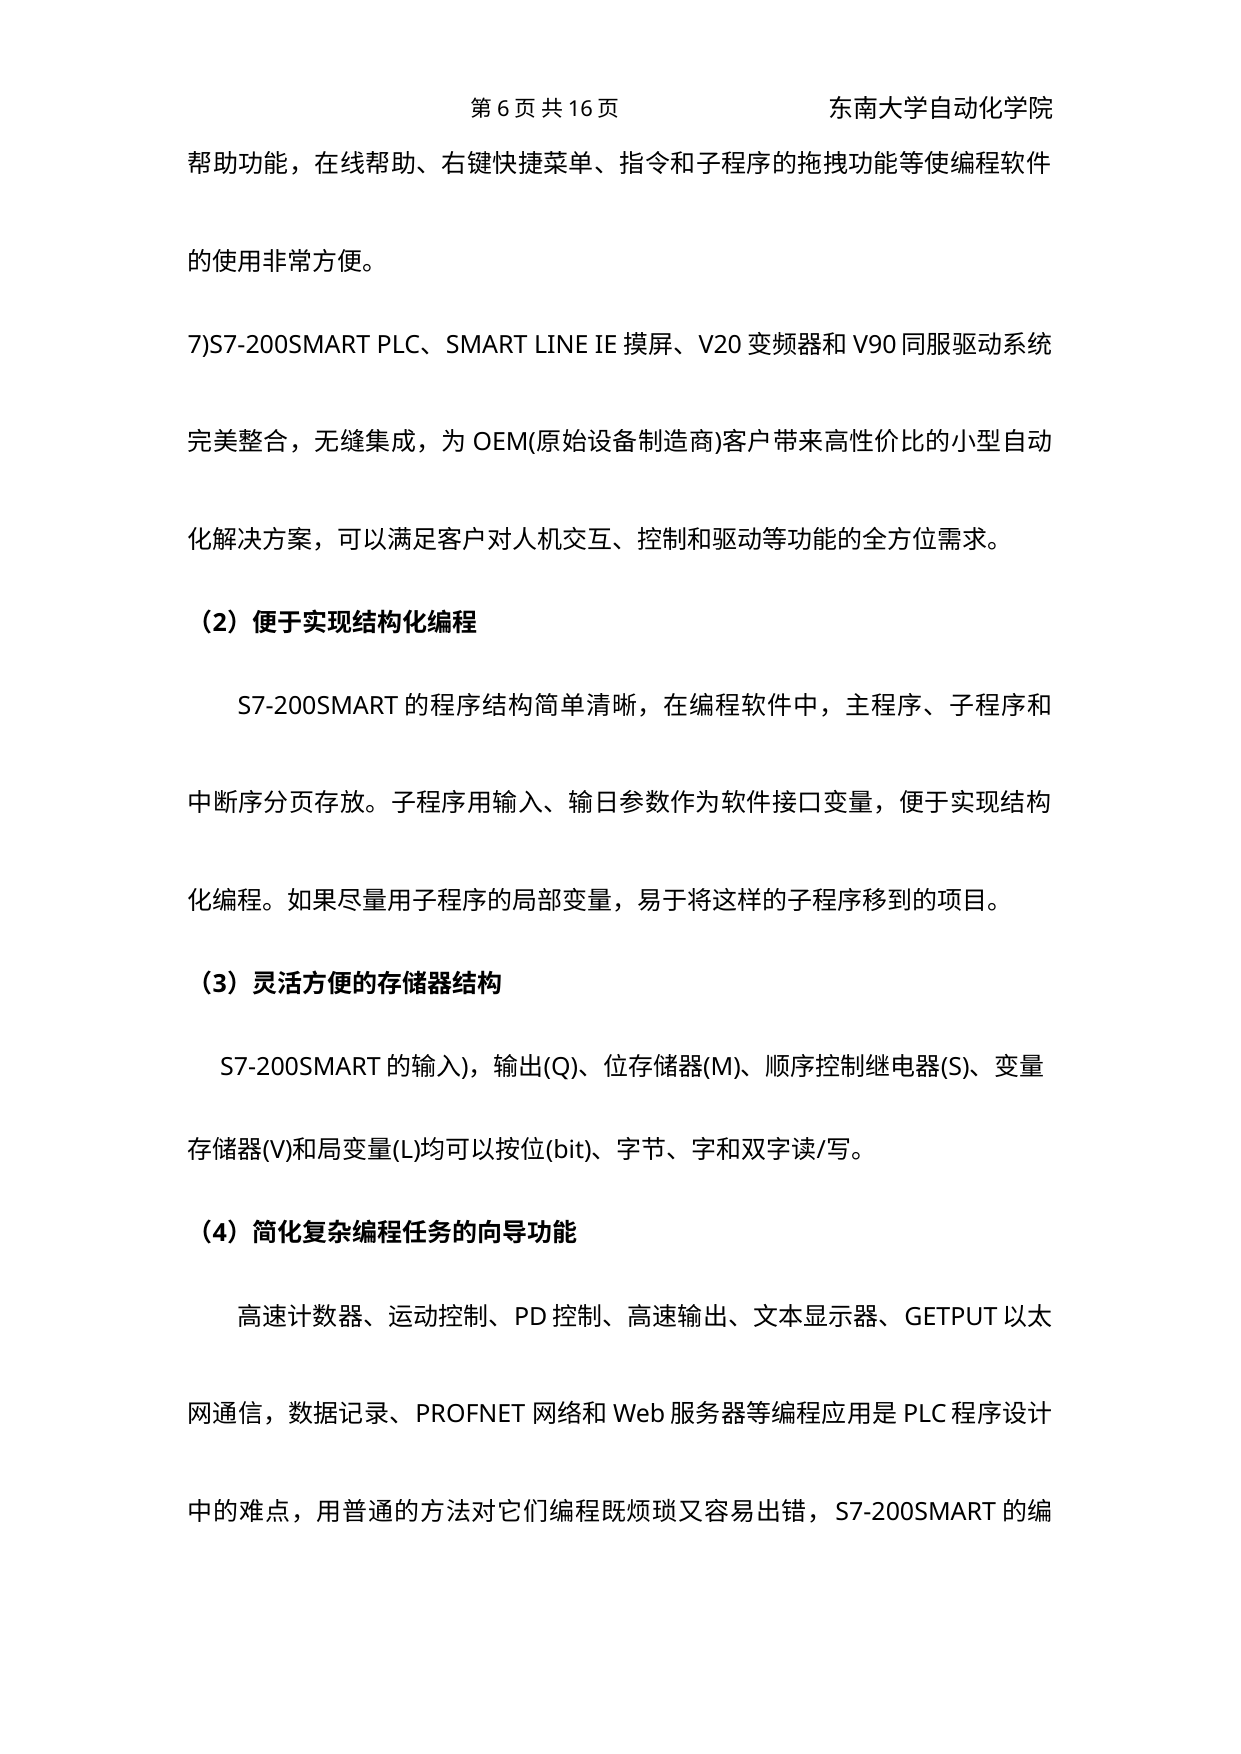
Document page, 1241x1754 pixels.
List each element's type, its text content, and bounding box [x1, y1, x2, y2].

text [187, 1282, 1053, 1542]
text 7)S7-200SMART PLC、SMART LINE IE摸屏、V20变频器和V90同服驱动系统完美整合，无缝集成，为OEM(原始设备制造商)客户带来高性价比的小型自动化解决方案，可以满足客户对人机交互、控制和驱动等功能的全方位需求。 [187, 310, 1053, 570]
text （3）灵活方便的存储器结构 [187, 949, 1053, 1014]
text （4）简化复杂编程任务的向导功能 [187, 1198, 1053, 1263]
text S7-200SMART的程序结构简单清晰，在编程软件中，主程序、子程序和中断序分页存放。子程序用输入、输日参数作为软件接口变量，便于实现结构化编程。如果尽量用子程序的局部变量，易于将这样的子程序移到的项目。 [187, 671, 1053, 931]
text 存储器(V)和局变量(L)均可以按位(bit)、字节、字和双字读/写。 [187, 1115, 1053, 1180]
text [187, 129, 1053, 292]
text S7-200SMART的输入)，输出(Q)、位存储器(M)、顺序控制继电器(S)、变量 [187, 1032, 1053, 1097]
text （2）便于实现结构化编程 [187, 588, 1053, 653]
